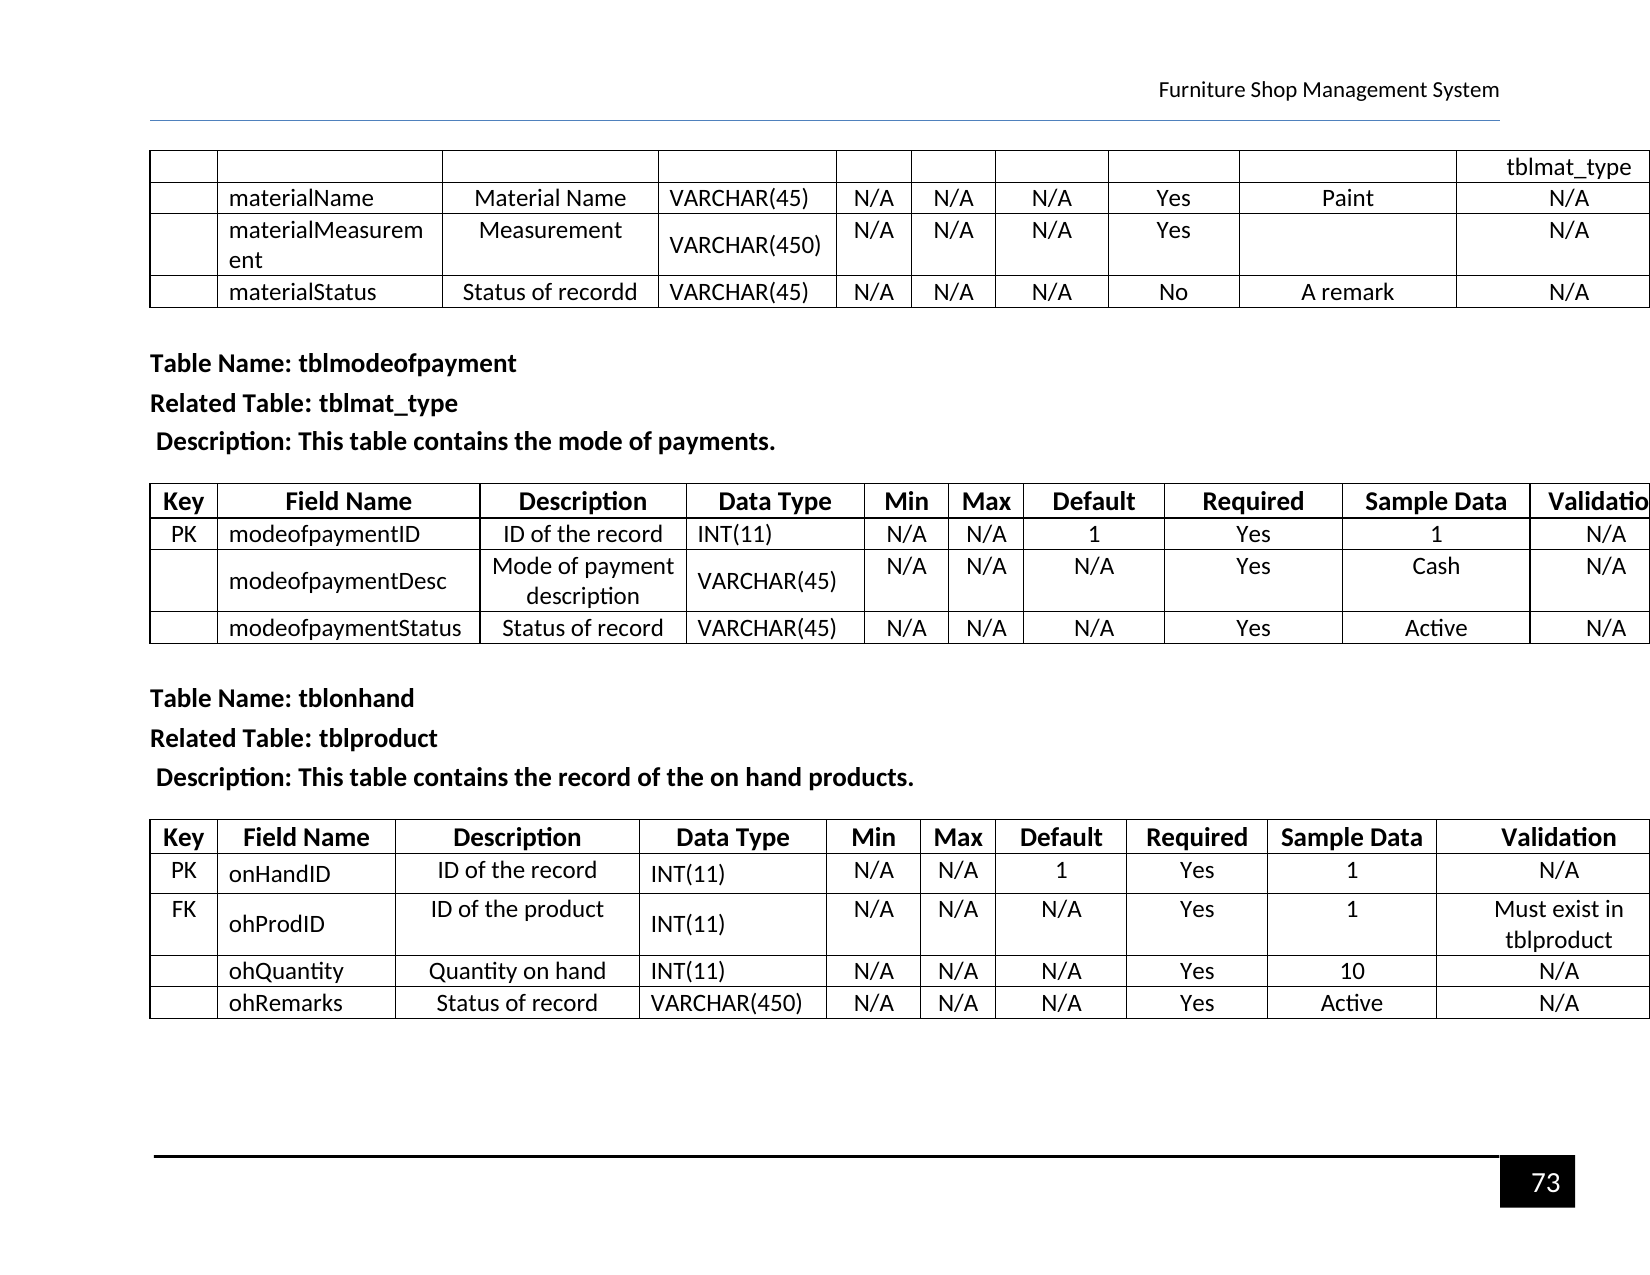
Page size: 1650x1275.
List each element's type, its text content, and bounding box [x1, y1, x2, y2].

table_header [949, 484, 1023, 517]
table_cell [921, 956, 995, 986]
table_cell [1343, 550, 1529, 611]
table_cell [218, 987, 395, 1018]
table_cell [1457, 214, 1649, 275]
text Table Name: tblonhand [150, 682, 1500, 714]
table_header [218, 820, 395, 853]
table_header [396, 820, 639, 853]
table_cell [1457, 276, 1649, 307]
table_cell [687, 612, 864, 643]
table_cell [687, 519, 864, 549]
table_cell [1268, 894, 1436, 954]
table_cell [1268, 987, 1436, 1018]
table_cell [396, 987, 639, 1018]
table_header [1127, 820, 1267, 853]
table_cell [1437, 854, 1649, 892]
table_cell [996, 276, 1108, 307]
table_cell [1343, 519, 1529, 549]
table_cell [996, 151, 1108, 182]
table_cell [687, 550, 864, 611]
text Related Table: tblmat_type [150, 384, 1500, 419]
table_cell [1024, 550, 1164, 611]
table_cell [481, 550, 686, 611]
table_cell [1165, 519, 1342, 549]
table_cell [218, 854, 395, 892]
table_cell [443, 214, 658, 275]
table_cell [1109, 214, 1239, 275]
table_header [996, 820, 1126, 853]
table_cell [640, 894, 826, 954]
text Table Name: tblmodeofpayment [150, 346, 1500, 379]
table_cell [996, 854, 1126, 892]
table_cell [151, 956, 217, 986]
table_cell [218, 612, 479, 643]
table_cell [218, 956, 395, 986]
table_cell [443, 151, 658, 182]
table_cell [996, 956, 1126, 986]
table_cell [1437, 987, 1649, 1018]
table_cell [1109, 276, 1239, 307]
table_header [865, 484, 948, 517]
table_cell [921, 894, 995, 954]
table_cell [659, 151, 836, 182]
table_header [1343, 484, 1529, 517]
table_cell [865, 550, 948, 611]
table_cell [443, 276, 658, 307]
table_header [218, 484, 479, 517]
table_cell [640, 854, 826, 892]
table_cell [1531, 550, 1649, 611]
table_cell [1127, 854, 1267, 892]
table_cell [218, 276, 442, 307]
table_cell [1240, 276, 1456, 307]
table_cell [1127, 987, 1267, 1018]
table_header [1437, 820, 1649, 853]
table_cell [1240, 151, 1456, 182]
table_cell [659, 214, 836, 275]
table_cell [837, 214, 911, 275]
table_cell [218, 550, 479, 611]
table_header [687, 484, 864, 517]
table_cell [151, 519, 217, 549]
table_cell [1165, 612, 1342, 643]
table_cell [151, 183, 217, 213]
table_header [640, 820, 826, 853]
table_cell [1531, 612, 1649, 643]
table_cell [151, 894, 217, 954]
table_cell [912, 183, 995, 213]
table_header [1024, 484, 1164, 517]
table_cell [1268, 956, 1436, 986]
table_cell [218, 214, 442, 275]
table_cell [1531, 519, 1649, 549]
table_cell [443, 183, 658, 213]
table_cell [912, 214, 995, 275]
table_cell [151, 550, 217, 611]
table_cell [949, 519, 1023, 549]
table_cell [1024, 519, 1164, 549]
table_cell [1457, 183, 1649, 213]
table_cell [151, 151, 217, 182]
text Description: This table contains the mode of payments. [150, 424, 1500, 458]
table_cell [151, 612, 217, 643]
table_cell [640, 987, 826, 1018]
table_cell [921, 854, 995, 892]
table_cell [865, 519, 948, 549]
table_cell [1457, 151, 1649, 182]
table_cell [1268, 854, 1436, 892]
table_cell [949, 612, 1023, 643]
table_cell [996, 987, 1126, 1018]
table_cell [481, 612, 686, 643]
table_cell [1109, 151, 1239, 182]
text Related Table: tblproduct [150, 719, 1500, 755]
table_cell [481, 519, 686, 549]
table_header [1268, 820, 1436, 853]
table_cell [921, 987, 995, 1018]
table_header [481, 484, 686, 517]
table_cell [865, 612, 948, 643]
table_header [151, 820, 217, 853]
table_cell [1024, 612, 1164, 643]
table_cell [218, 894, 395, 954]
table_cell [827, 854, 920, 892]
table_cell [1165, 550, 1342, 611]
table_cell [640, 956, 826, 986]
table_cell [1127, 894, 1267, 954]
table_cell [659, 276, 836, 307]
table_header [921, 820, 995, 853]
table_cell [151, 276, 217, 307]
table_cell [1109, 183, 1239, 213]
text Description: This table contains the record of the on hand products. [150, 760, 1500, 793]
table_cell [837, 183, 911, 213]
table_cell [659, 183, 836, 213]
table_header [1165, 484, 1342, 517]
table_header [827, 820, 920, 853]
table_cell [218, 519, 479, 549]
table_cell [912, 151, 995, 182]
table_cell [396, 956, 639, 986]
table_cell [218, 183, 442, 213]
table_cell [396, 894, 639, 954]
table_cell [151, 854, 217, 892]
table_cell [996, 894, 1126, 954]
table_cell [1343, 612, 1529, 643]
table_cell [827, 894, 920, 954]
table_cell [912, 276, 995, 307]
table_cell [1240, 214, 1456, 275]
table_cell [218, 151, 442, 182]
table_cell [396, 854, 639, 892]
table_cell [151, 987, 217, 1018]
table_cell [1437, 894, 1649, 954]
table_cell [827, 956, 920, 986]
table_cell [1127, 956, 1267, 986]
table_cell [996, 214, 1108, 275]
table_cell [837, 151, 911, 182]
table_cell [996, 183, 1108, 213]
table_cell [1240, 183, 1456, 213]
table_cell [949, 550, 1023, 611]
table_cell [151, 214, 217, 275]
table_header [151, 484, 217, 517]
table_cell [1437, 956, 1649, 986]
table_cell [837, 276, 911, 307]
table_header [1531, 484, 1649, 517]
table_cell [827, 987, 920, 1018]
